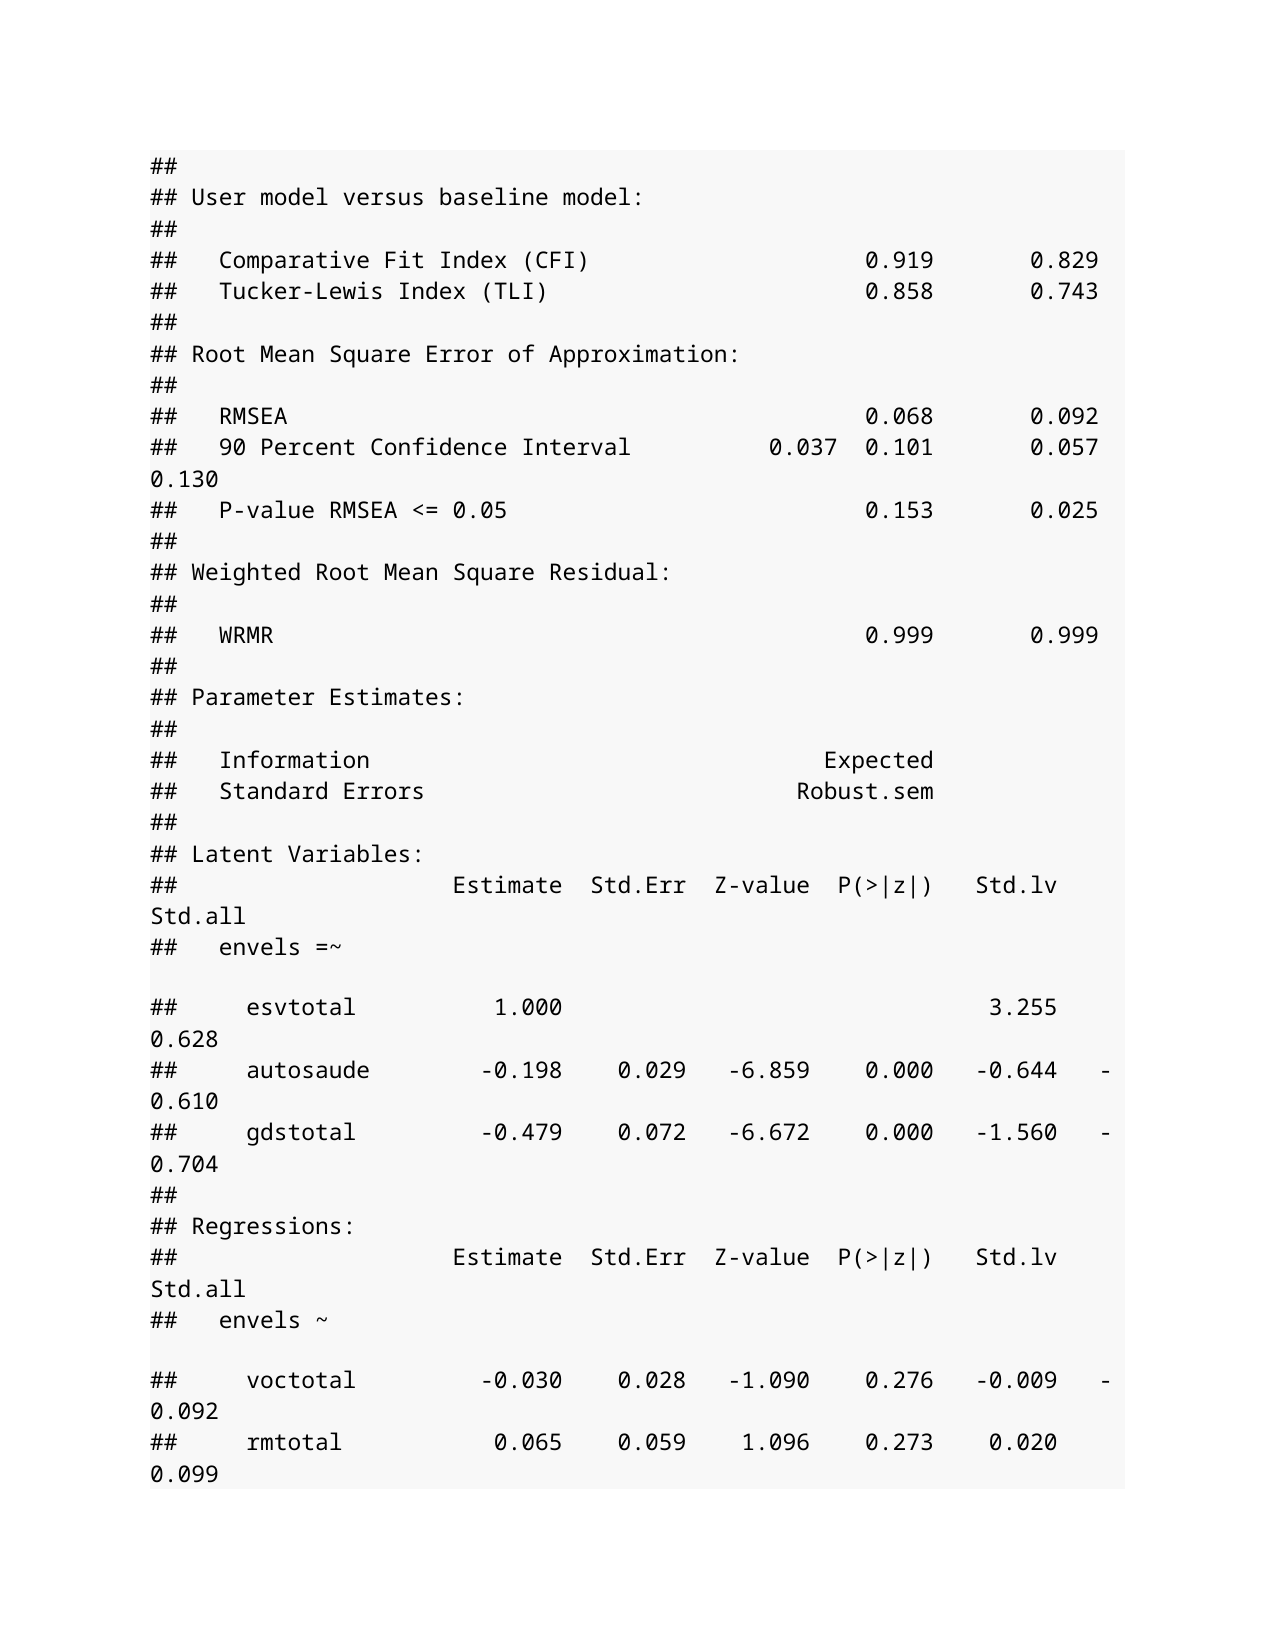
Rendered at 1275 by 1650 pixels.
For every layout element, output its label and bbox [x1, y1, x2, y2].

text [150, 150, 1125, 1489]
